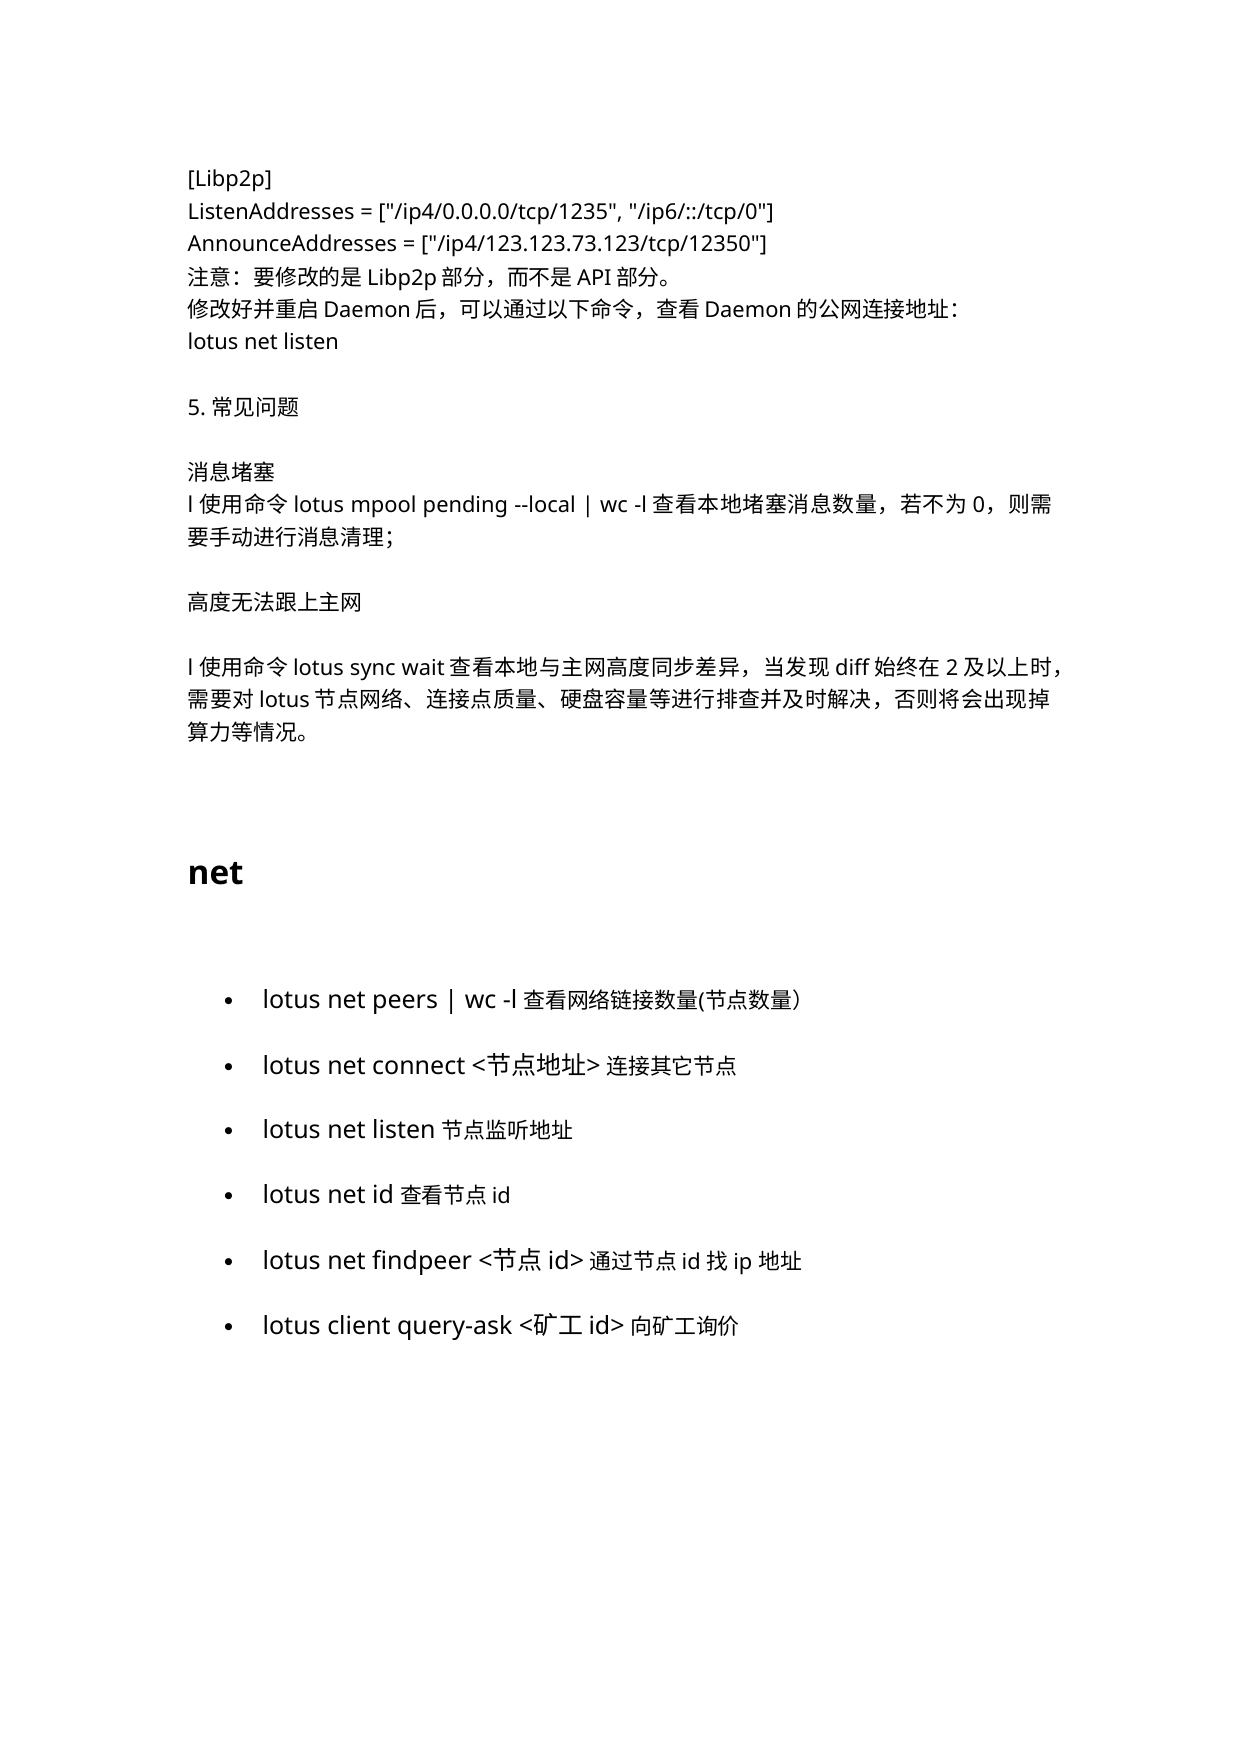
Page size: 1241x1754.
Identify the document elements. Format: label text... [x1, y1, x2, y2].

text AnnounceAddresses = ["/ip4/123.123.73.123/tcp/12350"] [187, 227, 1053, 259]
list lotus net peers | wc -l 查看网络链接数量(节点数量） [225, 966, 1053, 1031]
text 消息堵塞 [187, 454, 1053, 487]
list lotus net listen 节点监听地址 [225, 1096, 1053, 1161]
list lotus client query-ask <矿工id> 向矿工询价 [225, 1291, 1053, 1356]
text 修改好并重启Daemon后，可以通过以下命令，查看Daemon的公网连接地址： [187, 292, 1053, 324]
text lotus net listen [187, 324, 1053, 357]
text ListenAddresses = ["/ip4/0.0.0.0/tcp/1235", "/ip6/::/tcp/0"] [187, 194, 1053, 227]
list lotus net connect <节点地址> 连接其它节点 [225, 1031, 1053, 1096]
list lotus net id 查看节点id [225, 1161, 1053, 1226]
text [Libp2p] [187, 162, 1053, 194]
text 高度无法跟上主网 [187, 584, 1053, 617]
subtitle net [187, 839, 1053, 904]
text 5. 常见问题 [187, 389, 1053, 422]
text 注意：要修改的是Libp2p部分，而不是API部分。 [187, 259, 1053, 292]
text l 使用命令lotus sync wait查看本地与主网高度同步差异，当发现diff始终在2及以上时，需要对lotus节点网络、连接点质量、硬盘容量等进行排查并及时解决，否则将会出现掉算力等情况。 [187, 649, 1053, 747]
list lotus net findpeer <节点id> 通过节点id 找 ip 地址 [225, 1226, 1053, 1291]
text l 使用命令lotus mpool pending --local | wc -l查看本地堵塞消息数量，若不为0，则需要手动进行消息清理； [187, 487, 1053, 552]
